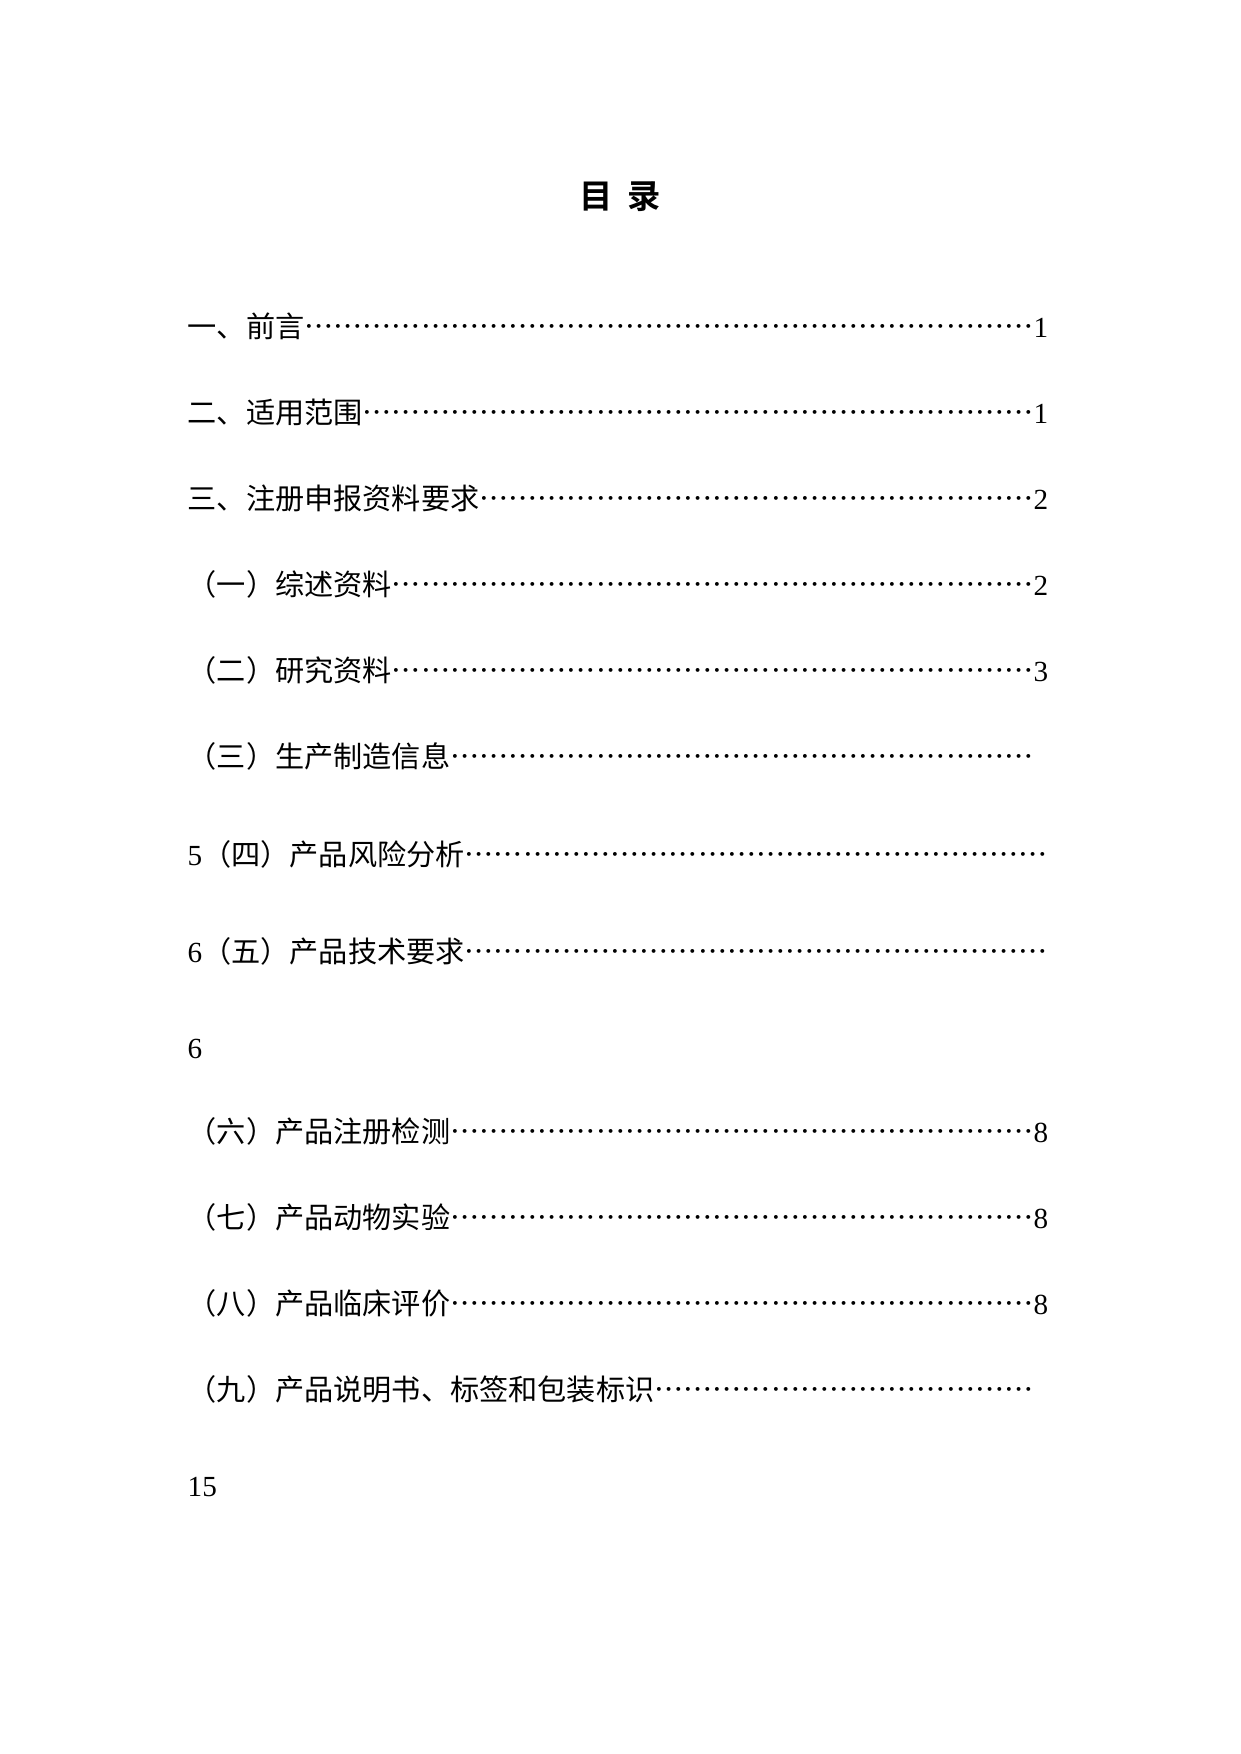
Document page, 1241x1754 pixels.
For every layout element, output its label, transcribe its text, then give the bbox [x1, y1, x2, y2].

text 二、适用范围……………………………………………………………1 [187, 378, 1053, 443]
text 三、注册申报资料要求…………………………………………………2 [187, 464, 1053, 529]
text （一）综述资料…………………………………………………………2 [187, 550, 1053, 615]
text 一、前言…………………………………………………………………1 [187, 292, 1053, 357]
text （八）产品临床评价……………………………………………………8 [187, 1269, 1053, 1334]
text （九）产品说明书、标签和包装标识…………………………………15 [187, 1355, 1053, 1518]
text （二）研究资料…………………………………………………………3 [187, 637, 1053, 702]
text （七）产品动物实验……………………………………………………8 [187, 1183, 1053, 1248]
text （三）生产制造信息……………………………………………………5（四）产品风险分析……………………………………………………6（五）产品技术要求……………………………………………………6 [187, 723, 1053, 1080]
text （六）产品注册检测……………………………………………………8 [187, 1097, 1053, 1162]
text 目 录 [187, 162, 1053, 227]
